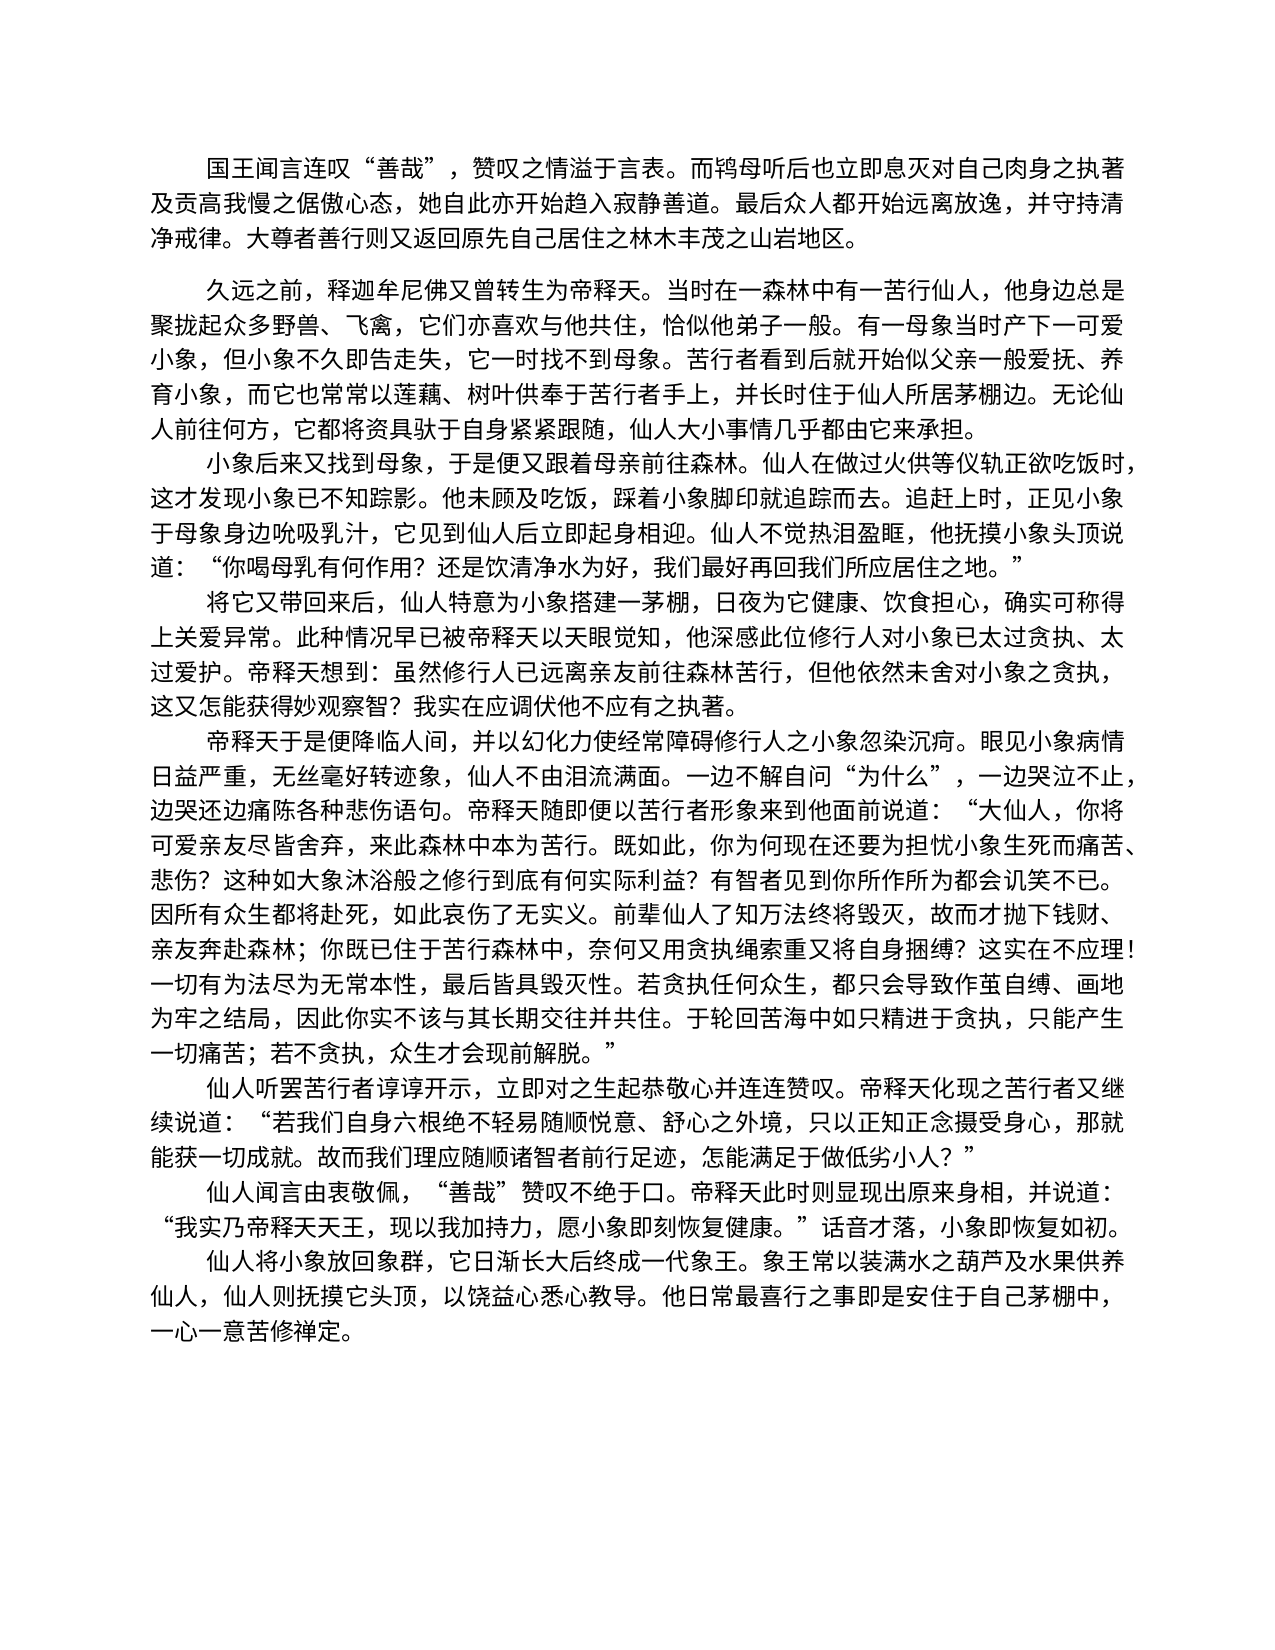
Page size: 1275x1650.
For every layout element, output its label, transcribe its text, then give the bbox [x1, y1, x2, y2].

text 帝释天于是便降临人间，并以幻化力使经常障碍修行人之小象忽染沉疴。眼见小象病情日益严重，无丝毫好转迹象，仙人不由泪流满面。一边不解自问“为什么”，一边哭泣不止，边哭还边痛陈各种悲伤语句。帝释天随即便以苦行者形象来到他面前说道：“大仙人，你将可爱亲友尽皆舍弃，来此森林中本为苦行。既如此，你为何现在还要为担忧小象生死而痛苦、悲伤？这种如大象沐浴般之修行到底有何实际利益？有智者见到你所作所为都会讥笑不已。因所有众生都将赴死，如此哀伤了无实义。前辈仙人了知万法终将毁灭，故而才抛下钱财、亲友奔赴森林；你既已住于苦行森林中，奈何又用贪执绳索重又将自身捆缚？这实在不应理！一切有为法尽为无常本性，最后皆具毁灭性。若贪执任何众生，都只会导致作茧自缚、画地为牢之结局，因此你实不该与其长期交往并共住。于轮回苦海中如只精进于贪执，只能产生一切痛苦；若不贪执，众生才会现前解脱。” [150, 722, 1125, 1069]
text 仙人将小象放回象群，它日渐长大后终成一代象王。象王常以装满水之葫芦及水果供养仙人，仙人则抚摸它头顶，以饶益心悉心教导。他日常最喜行之事即是安住于自己茅棚中，一心一意苦修禅定。 [150, 1243, 1125, 1347]
text 久远之前，释迦牟尼佛又曾转生为帝释天。当时在一森林中有一苦行仙人，他身边总是聚拢起众多野兽、飞禽，它们亦喜欢与他共住，恰似他弟子一般。有一母象当时产下一可爱小象，但小象不久即告走失，它一时找不到母象。苦行者看到后就开始似父亲一般爱抚、养育小象，而它也常常以莲藕、树叶供奉于苦行者手上，并长时住于仙人所居茅棚边。无论仙人前往何方，它都将资具驮于自身紧紧跟随，仙人大小事情几乎都由它来承担。 [150, 272, 1125, 445]
text 小象后来又找到母象，于是便又跟着母亲前往森林。仙人在做过火供等仪轨正欲吃饭时，这才发现小象已不知踪影。他未顾及吃饭，踩着小象脚印就追踪而去。追赶上时，正见小象于母象身边吮吸乳汁，它见到仙人后立即起身相迎。仙人不觉热泪盈眶，他抚摸小象头顶说道：“你喝母乳有何作用？还是饮清净水为好，我们最好再回我们所应居住之地。” [150, 445, 1125, 584]
text 将它又带回来后，仙人特意为小象搭建一茅棚，日夜为它健康、饮食担心，确实可称得上关爱异常。此种情况早已被帝释天以天眼觉知，他深感此位修行人对小象已太过贪执、太过爱护。帝释天想到：虽然修行人已远离亲友前往森林苦行，但他依然未舍对小象之贪执，这又怎能获得妙观察智？我实在应调伏他不应有之执著。 [150, 584, 1125, 722]
text 仙人听罢苦行者谆谆开示，立即对之生起恭敬心并连连赞叹。帝释天化现之苦行者又继续说道：“若我们自身六根绝不轻易随顺悦意、舒心之外境，只以正知正念摄受身心，那就能获一切成就。故而我们理应随顺诸智者前行足迹，怎能满足于做低劣小人？” [150, 1069, 1125, 1173]
text 国王闻言连叹“善哉”，赞叹之情溢于言表。而鸨母听后也立即息灭对自己肉身之执著及贡高我慢之倨傲心态，她自此亦开始趋入寂静善道。最后众人都开始远离放逸，并守持清净戒律。大尊者善行则又返回原先自己居住之林木丰茂之山岩地区。 [150, 150, 1125, 254]
text 仙人闻言由衷敬佩，“善哉”赞叹不绝于口。帝释天此时则显现出原来身相，并说道：“我实乃帝释天天王，现以我加持力，愿小象即刻恢复健康。”话音才落，小象即恢复如初。 [150, 1173, 1125, 1243]
